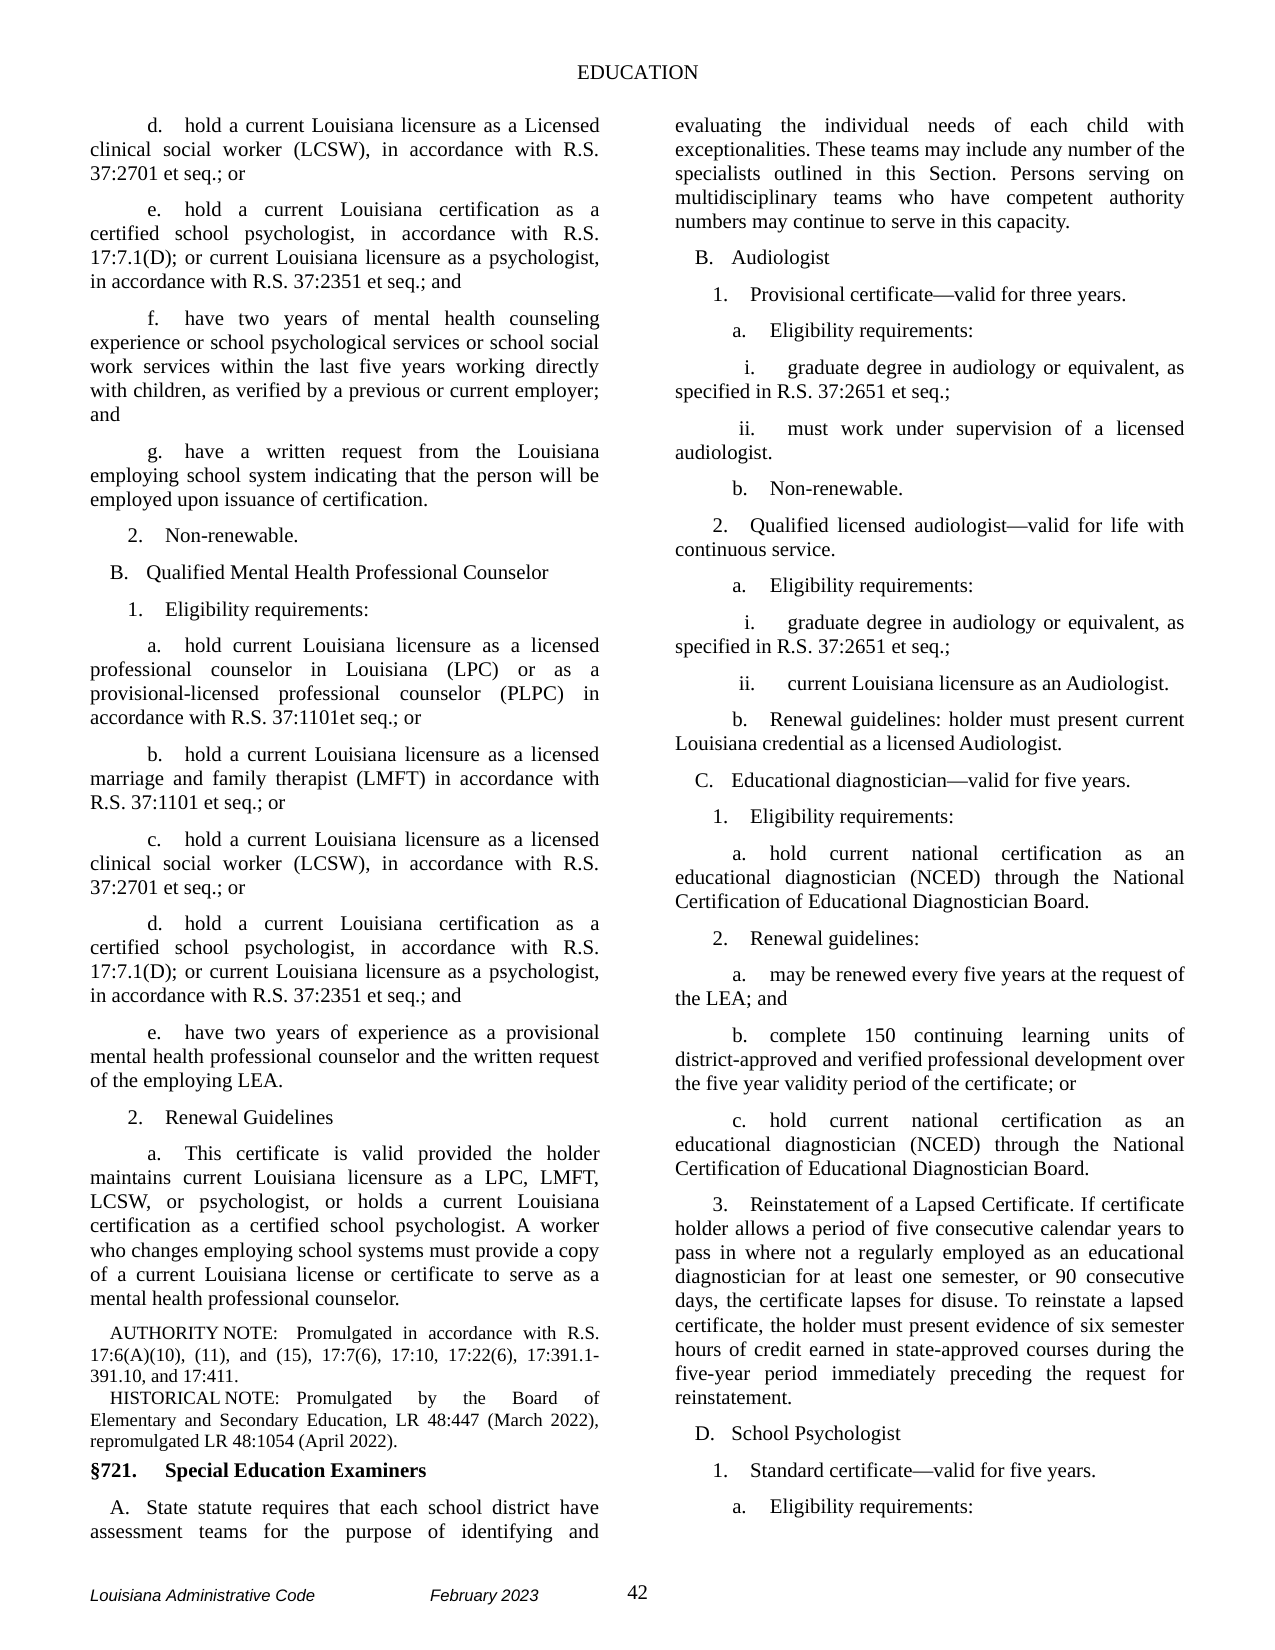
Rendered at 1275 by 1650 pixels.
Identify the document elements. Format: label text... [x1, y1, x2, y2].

text 3. Reinstatement of a Lapsed Certificate. If certificate holder allows a period of five consecutive calendar years to pass in where not a regularly employed as an educational diagnostician for at least one semester, or 90 consecutive days, the certificate lapses for disuse. To reinstate a lapsed certificate, the holder must present evidence of six semester hours of credit earned in state-approved courses during the five-year period immediately preceding the request for reinstatement. [675, 1192, 1185, 1409]
text e. hold a current Louisiana certification as a certified school psychologist, in accordance with R.S. 17:7.1(D); or current Louisiana licensure as a psychologist, in accordance with R.S. 37:2351 et seq.; and [90, 197, 600, 293]
text B. Qualified Mental Health Professional Counselor [90, 560, 600, 584]
text b. complete 150 continuing learning units of district-approved and verified professional development over the five year validity period of the certificate; or [675, 1023, 1185, 1095]
text a. This certificate is valid provided the holder maintains current Louisiana licensure as a LPC, LMFT, LCSW, or psychologist, or holds a current Louisiana certification as a certified school psychologist. A worker who changes employing school systems must provide a copy of a current Louisiana license or certificate to serve as a mental health professional counselor. [90, 1141, 600, 1310]
text §721. Special Education Examiners [90, 1458, 600, 1483]
text 2. Renewal Guidelines [90, 1105, 600, 1129]
text A. State statute requires that each school district have assessment teams for the purpose of identifying and evaluating the individual needs of each child with exceptionalities. These teams may include any number of the specialists outlined in this Section. Persons serving on multidisciplinary teams who have competent authority numbers may continue to serve in this capacity. [90, 1495, 600, 1543]
text b. hold a current Louisiana licensure as a licensed marriage and family therapist (LMFT) in accordance with R.S. 37:1101 et seq.; or [90, 742, 600, 814]
text a. Eligibility requirements: [675, 573, 1185, 597]
text f. have two years of mental health counseling experience or school psychological services or school social work services within the last five years working directly with children, as verified by a previous or current employer; and [90, 306, 600, 426]
text ii. current Louisiana licensure as an Audiologist. [675, 671, 1185, 695]
text g. have a written request from the Louisiana employing school system indicating that the person will be employed upon issuance of certification. [90, 439, 600, 511]
text 1. Standard certificate—valid for five years. [675, 1458, 1185, 1482]
text 2. Qualified licensed audiologist—valid for life with continuous service. [675, 513, 1185, 561]
text a. Eligibility requirements: [675, 318, 1185, 342]
text b. Renewal guidelines: holder must present current Louisiana credential as a licensed Audiologist. [675, 707, 1185, 755]
text B. Audiologist [675, 245, 1185, 269]
text AUTHORITY NOTE: Promulgated in accordance with R.S. 17:6(A)(10), (11), and (15), 17:7(6), 17:10, 17:22(6), 17:391.1-391.10, and 17:411. [90, 1322, 600, 1387]
text 1. Provisional certificate—valid for three years. [675, 282, 1185, 306]
text d. hold a current Louisiana licensure as a Licensed clinical social worker (LCSW), in accordance with R.S. 37:2701 et seq.; or [90, 112, 600, 185]
text 2. Renewal guidelines: [675, 926, 1185, 950]
text i. graduate degree in audiology or equivalent, as specified in R.S. 37:2651 et seq.; [675, 355, 1185, 403]
text a. hold current Louisiana licensure as a licensed professional counselor in Louisiana (LPC) or as a provisional-licensed professional counselor (PLPC) in accordance with R.S. 37:1101et seq.; or [90, 633, 600, 729]
text d. hold a current Louisiana certification as a certified school psychologist, in accordance with R.S. 17:7.1(D); or current Louisiana licensure as a psychologist, in accordance with R.S. 37:2351 et seq.; and [90, 911, 600, 1007]
text i. graduate degree in audiology or equivalent, as specified in R.S. 37:2651 et seq.; [675, 610, 1185, 658]
text a. hold current national certification as an educational diagnostician (NCED) through the National Certification of Educational Diagnostician Board. [675, 841, 1185, 913]
text a. may be renewed every five years at the request of the LEA; and [675, 962, 1185, 1010]
text HISTORICAL NOTE: Promulgated by the Board of Elementary and Secondary Education, LR 48:447 (March 2022), repromulgated LR 48:1054 (April 2022). [90, 1387, 600, 1452]
text e. have two years of experience as a provisional mental health professional counselor and the written request of the employing LEA. [90, 1020, 600, 1092]
text c. hold a current Louisiana licensure as a licensed clinical social worker (LCSW), in accordance with R.S. 37:2701 et seq.; or [90, 827, 600, 899]
text 2. Non-renewable. [90, 523, 600, 547]
text A. State statute requires that each school district have assessment teams for the purpose of identifying and evaluating the individual needs of each child with exceptionalities. These teams may include any number of the specialists outlined in this Section. Persons serving on multidisciplinary teams who have competent authority numbers may continue to serve in this capacity. [675, 112, 1185, 233]
text b. Non-renewable. [675, 476, 1185, 500]
text D. School Psychologist [675, 1421, 1185, 1445]
text ii. must work under supervision of a licensed audiologist. [675, 416, 1185, 464]
text C. Educational diagnostician—valid for five years. [675, 768, 1185, 792]
text a. Eligibility requirements: [675, 1494, 1185, 1518]
text 1. Eligibility requirements: [90, 597, 600, 621]
text 1. Eligibility requirements: [675, 804, 1185, 828]
text c. hold current national certification as an educational diagnostician (NCED) through the National Certification of Educational Diagnostician Board. [675, 1107, 1185, 1180]
